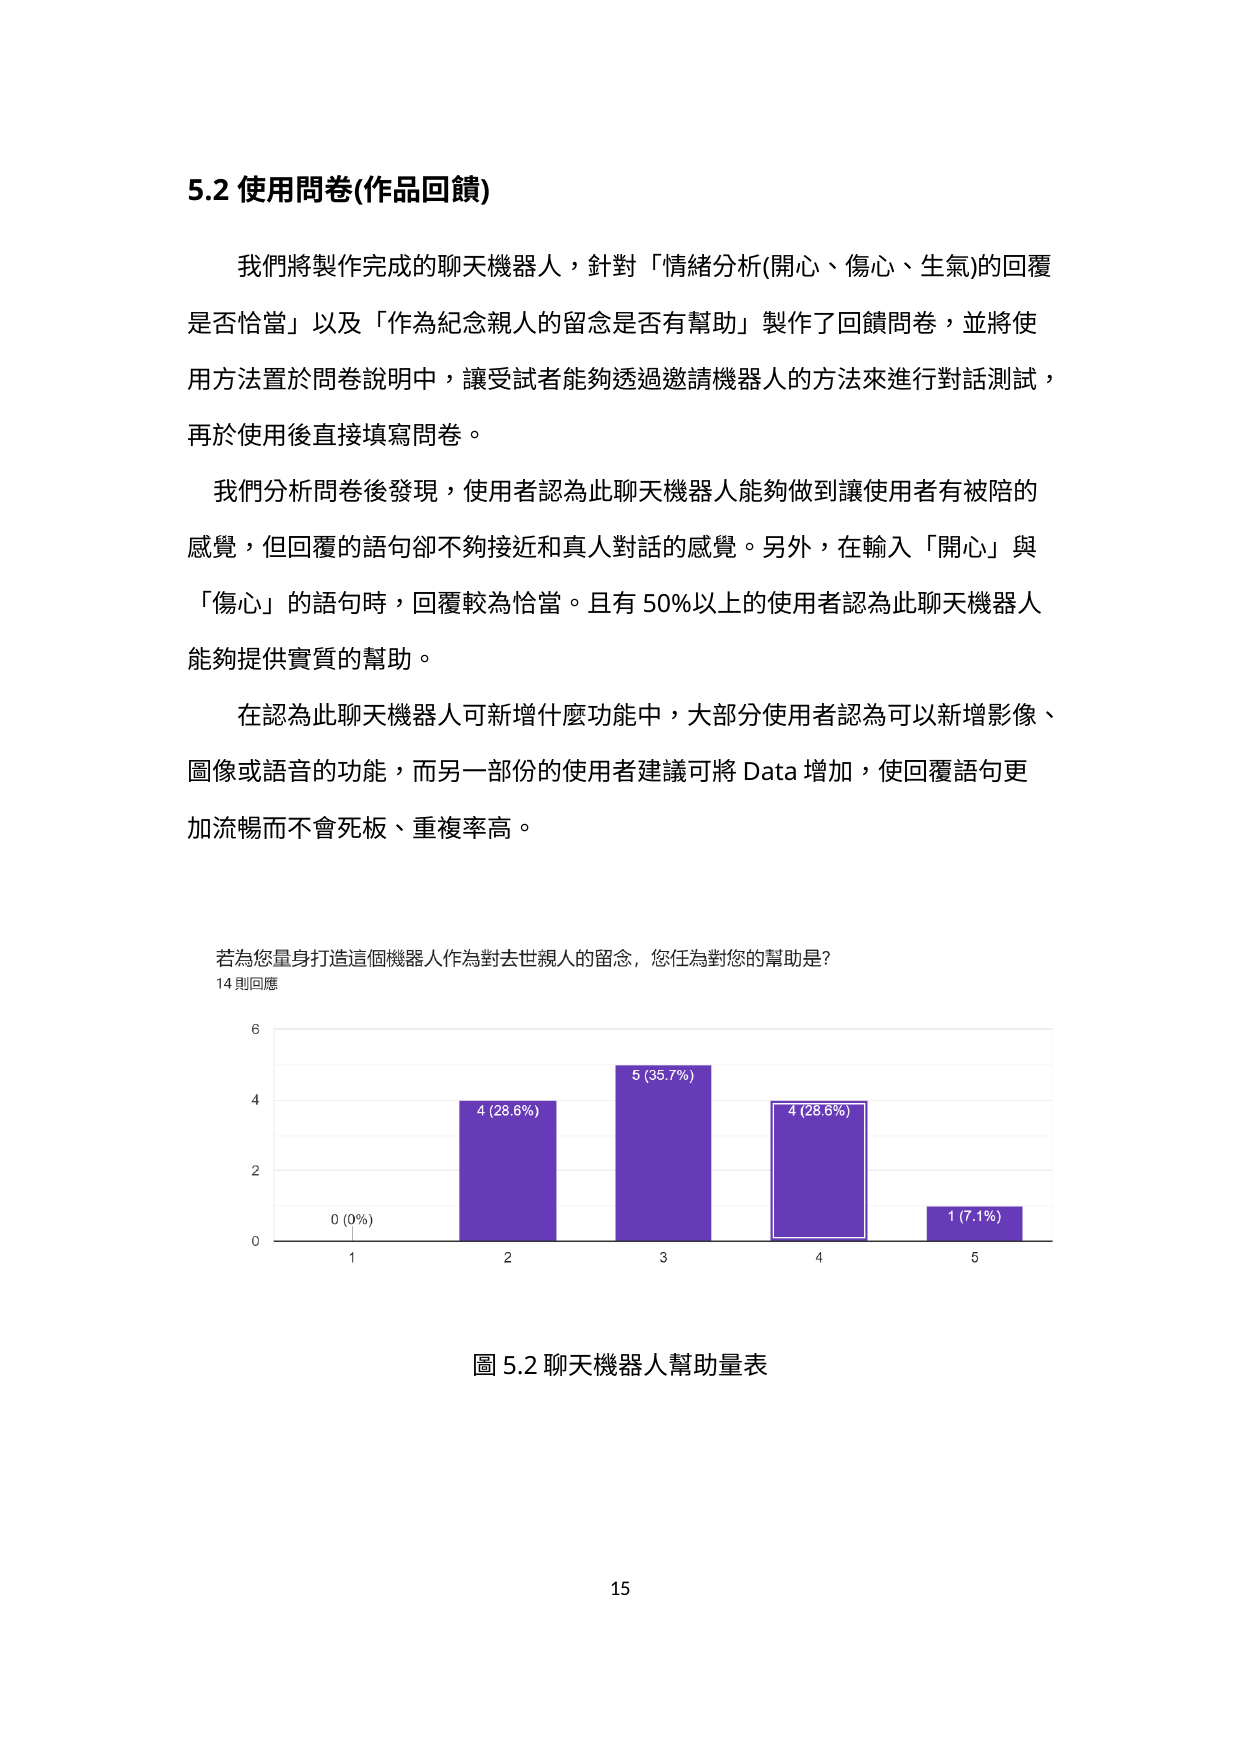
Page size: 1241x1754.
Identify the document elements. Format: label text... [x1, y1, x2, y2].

text 我們將製作完成的聊天機器人，針對「情緒分析(開心、傷心、生氣)的回覆是否恰當」以及「作為紀念親人的留念是否有幫助」製作了回饋問卷，並將使用方法置於問卷說明中，讓受試者能夠透過邀請機器人的方法來進行對話測試，再於使用後直接填寫問卷。 [187, 246, 1053, 452]
text 在認為此聊天機器人可新增什麼功能中，大部分使用者認為可以新增影像、圖像或語音的功能，而另一部份的使用者建議可將Data增加，使回覆語句更加流暢而不會死板、重複率高。 [187, 695, 1053, 845]
text 5.2 使用問卷(作品回饋) [187, 150, 1053, 225]
text 我們分析問卷後發現，使用者認為此聊天機器人能夠做到讓使用者有被陪的感覺，但回覆的語句卻不夠接近和真人對話的感覺。另外，在輸入「開心」與「傷心」的語句時，回覆較為恰當。且有50%以上的使用者認為此聊天機器人能夠提供實質的幫助。 [187, 471, 1053, 677]
picture [187, 917, 1053, 1329]
text 圖5.2聊天機器人幫助量表 [187, 1345, 1053, 1383]
